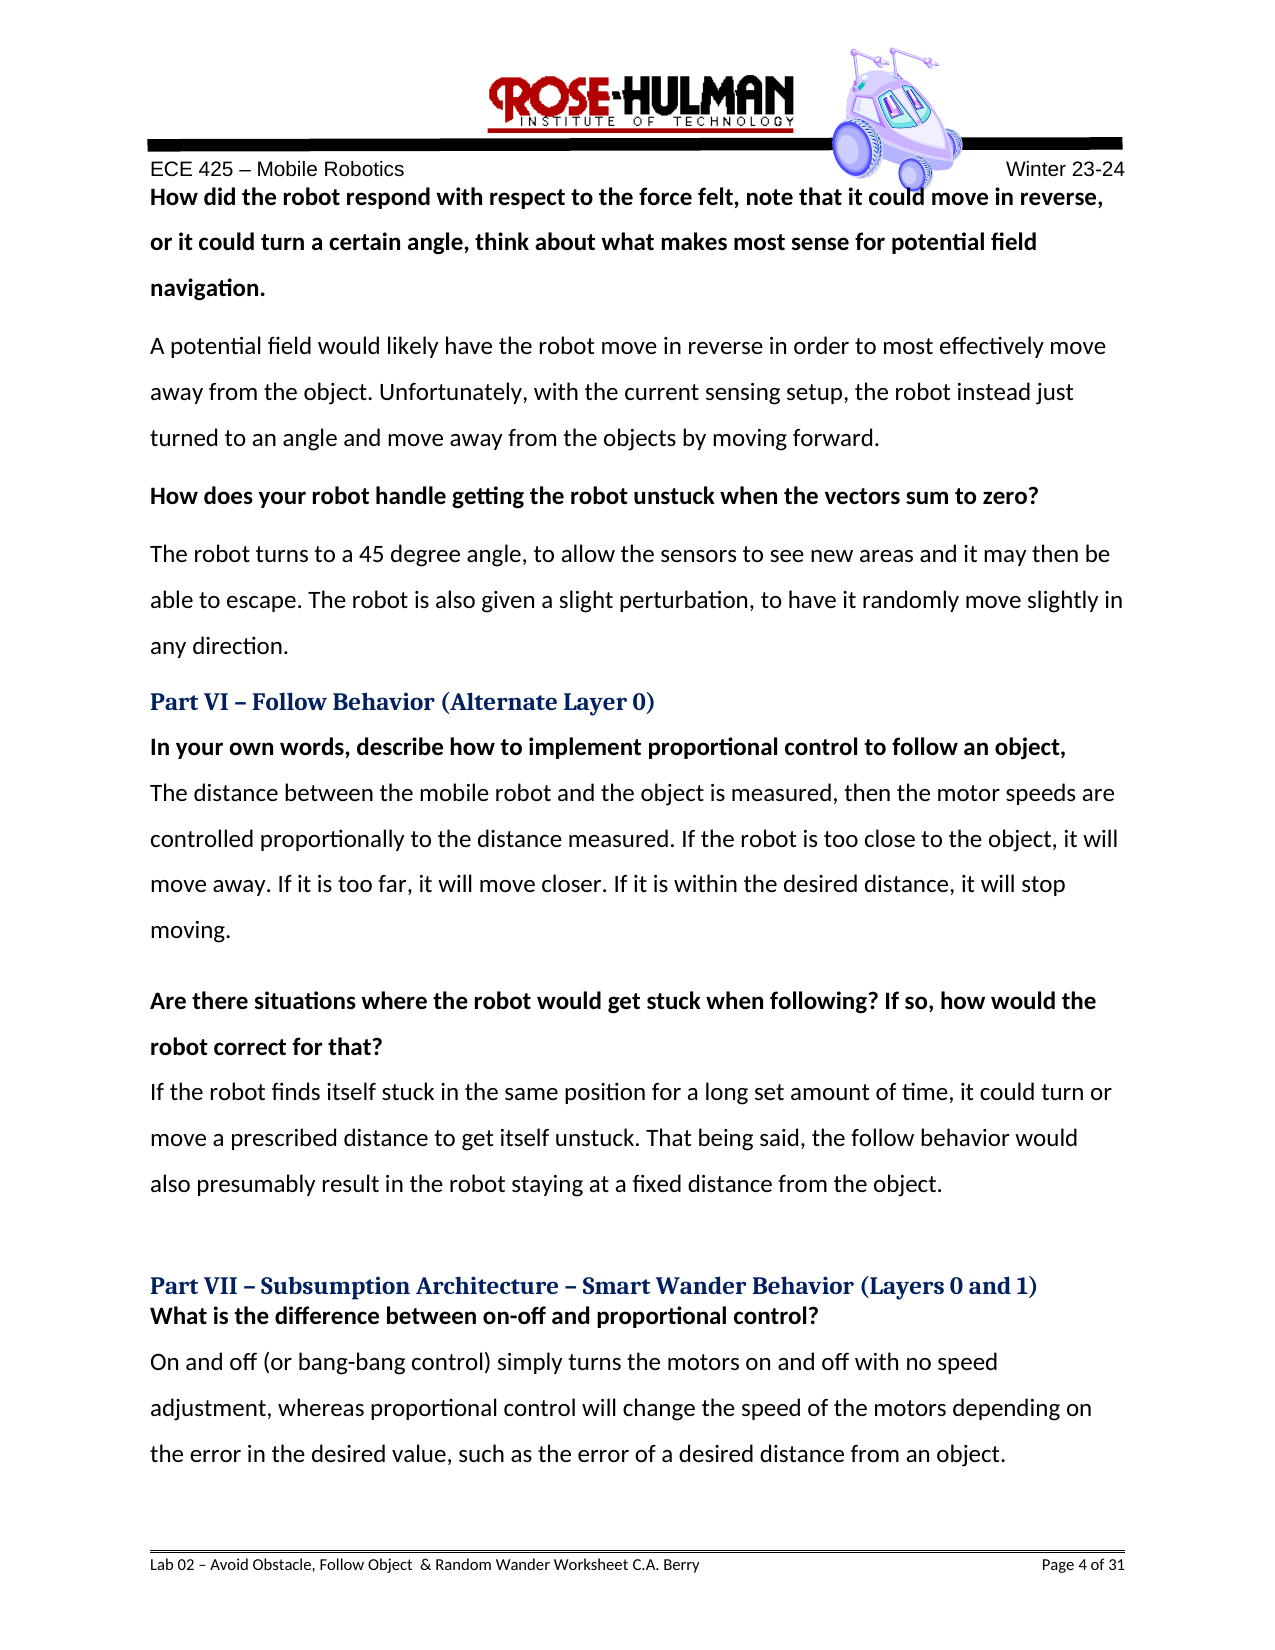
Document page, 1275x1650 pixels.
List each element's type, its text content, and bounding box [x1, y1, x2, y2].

subtitle Part VII – Subsumption Architecture – Smart Wander Behavior (Layers 0 and 1) [150, 1272, 1125, 1301]
text On and off (or bang-bang control) simply turns the motors on and off with no speed adjustment, whereas proportional control will change the speed of the motors depending on the error in the desired value, such as the error of a desired distance from an object. [150, 1346, 1125, 1468]
text In your own words, describe how to implement proportional control to follow an object, [150, 731, 1125, 762]
text How does your robot handle getting the robot unstuck when the vectors sum to zero? [150, 480, 1125, 511]
text If the robot finds itself stuck in the same position for a long set amount of time, it could turn or move a prescribed distance to get itself unstuck. That being said, the follow behavior would also presumably result in the robot staying at a fixed distance from the object. [150, 1076, 1125, 1198]
text What is the difference between on-off and proportional control? [150, 1301, 1125, 1331]
text Are there situations where the robot would get stuck when following? If so, how would the robot correct for that? [150, 985, 1125, 1061]
text How did the robot respond with respect to the force felt, note that it could move in reverse, or it could turn a certain angle, think about what makes most sense for potential field navigation. [150, 181, 1125, 303]
text The robot turns to a 45 degree angle, to allow the sensors to see new areas and it may then be able to escape. The robot is also given a slight perturbation, to have it randomly move slightly in any direction. [150, 538, 1125, 660]
text The distance between the mobile robot and the object is measured, then the motor speeds are controlled proportionally to the distance measured. If the robot is too close to the object, it will move away. If it is too far, it will move closer. If it is within the desired distance, it will stop moving. [150, 777, 1125, 945]
picture [487, 75, 794, 133]
text A potential field would likely have the robot move in reverse in order to most effectively move away from the object. Unfortunately, with the current sensing setup, the robot instead just turned to an angle and move away from the objects by moving forward. [150, 331, 1125, 452]
subtitle Part VI – Follow Behavior (Alternate Layer 0) [150, 688, 1125, 717]
